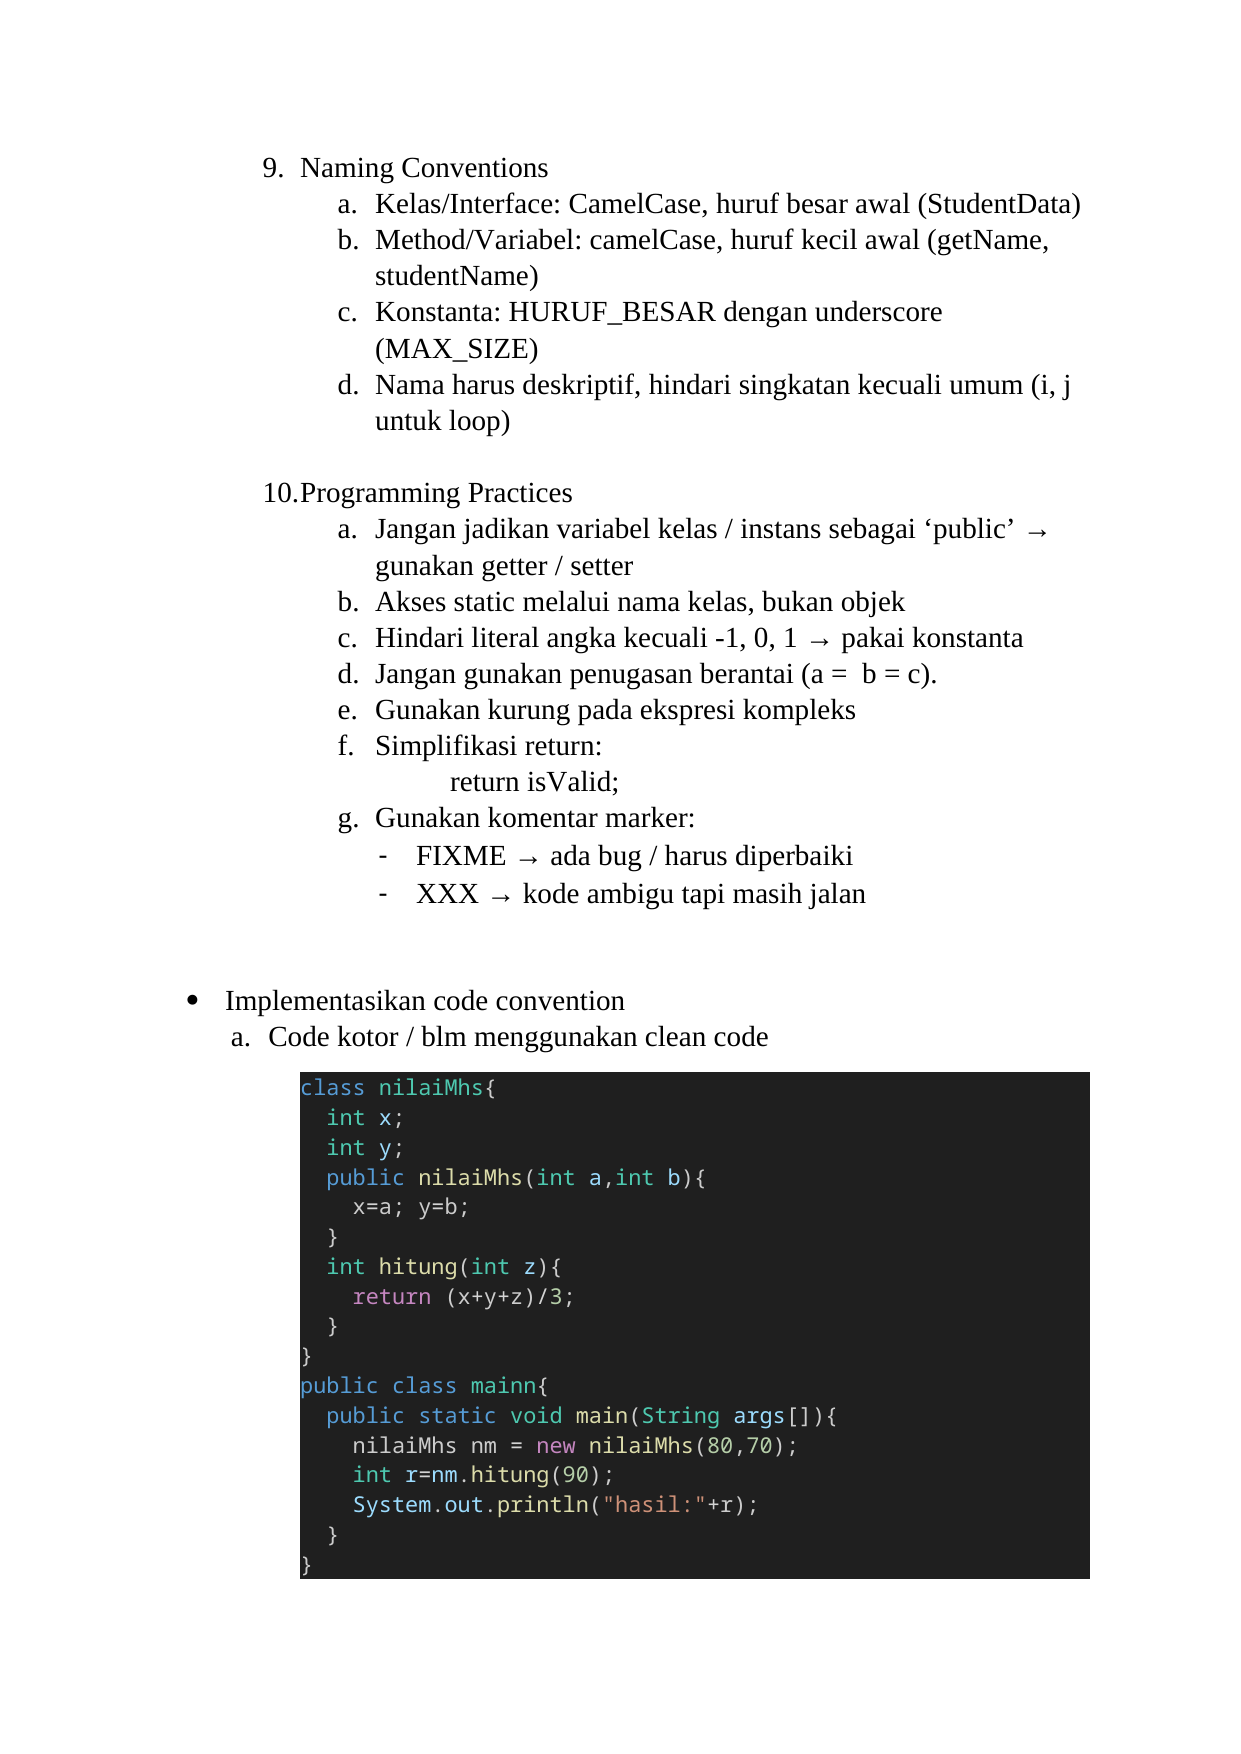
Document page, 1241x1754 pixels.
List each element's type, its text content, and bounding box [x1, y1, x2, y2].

list Jangan jadikan variabel kelas / instans sebagai ‘public’ → gunakan getter / setter [337, 511, 1090, 581]
list return isValid; [375, 764, 1090, 798]
list Gunakan komentar marker: [337, 801, 1090, 834]
text System.out.println("hasil:"+r); [300, 1489, 1090, 1519]
list Implementasikan code convention [187, 983, 1090, 1017]
list Nama harus deskriptif, hindari singkatan kecuali umum (i, j untuk loop) [337, 367, 1090, 437]
list Method/Variabel: camelCase, huruf kecil awal (getName, studentName) [337, 222, 1090, 292]
list Jangan gunakan penugasan berantai (a = b = c). [337, 656, 1090, 689]
text nilaiMhs nm = new nilaiMhs(80,70); [300, 1430, 1090, 1459]
list Konstanta: HURUF_BESAR dengan underscore (MAX_SIZE) [337, 294, 1090, 364]
list Akses static melalui nama kelas, bukan objek [337, 584, 1090, 617]
text } [300, 1519, 1090, 1549]
text } [300, 1221, 1090, 1251]
text int r=nm.hitung(90); [300, 1459, 1090, 1489]
list Naming Conventions [262, 150, 1090, 183]
list Code kotor / blm menggunakan clean code [231, 1019, 1090, 1053]
text } [300, 1311, 1090, 1340]
text class nilaiMhs{ [300, 1072, 1090, 1102]
text } [300, 1549, 1090, 1579]
text public nilaiMhs(int a,int b){ [300, 1162, 1090, 1191]
list Simplifikasi return: [337, 728, 1090, 762]
text int x; [300, 1102, 1090, 1132]
list FIXME → ada bug / harus diperbaiki [378, 837, 1090, 872]
list Kelas/Interface: CamelCase, huruf besar awal (StudentData) [337, 186, 1090, 220]
text int y; [300, 1132, 1090, 1162]
text x=a; y=b; [300, 1191, 1090, 1221]
list Gunakan kurung pada ekspresi kompleks [337, 692, 1090, 726]
list XXX → kode ambigu tapi masih jalan [378, 875, 1090, 911]
text int hitung(int z){ [300, 1251, 1090, 1281]
text } [300, 1340, 1090, 1370]
list Hindari literal angka kecuali -1, 0, 1 → pakai konstanta [337, 620, 1090, 653]
text public class mainn{ [300, 1370, 1090, 1400]
text return (x+y+z)/3; [300, 1281, 1090, 1311]
text public static void main(String args[]){ [300, 1400, 1090, 1430]
list Programming Practices [262, 475, 1090, 509]
